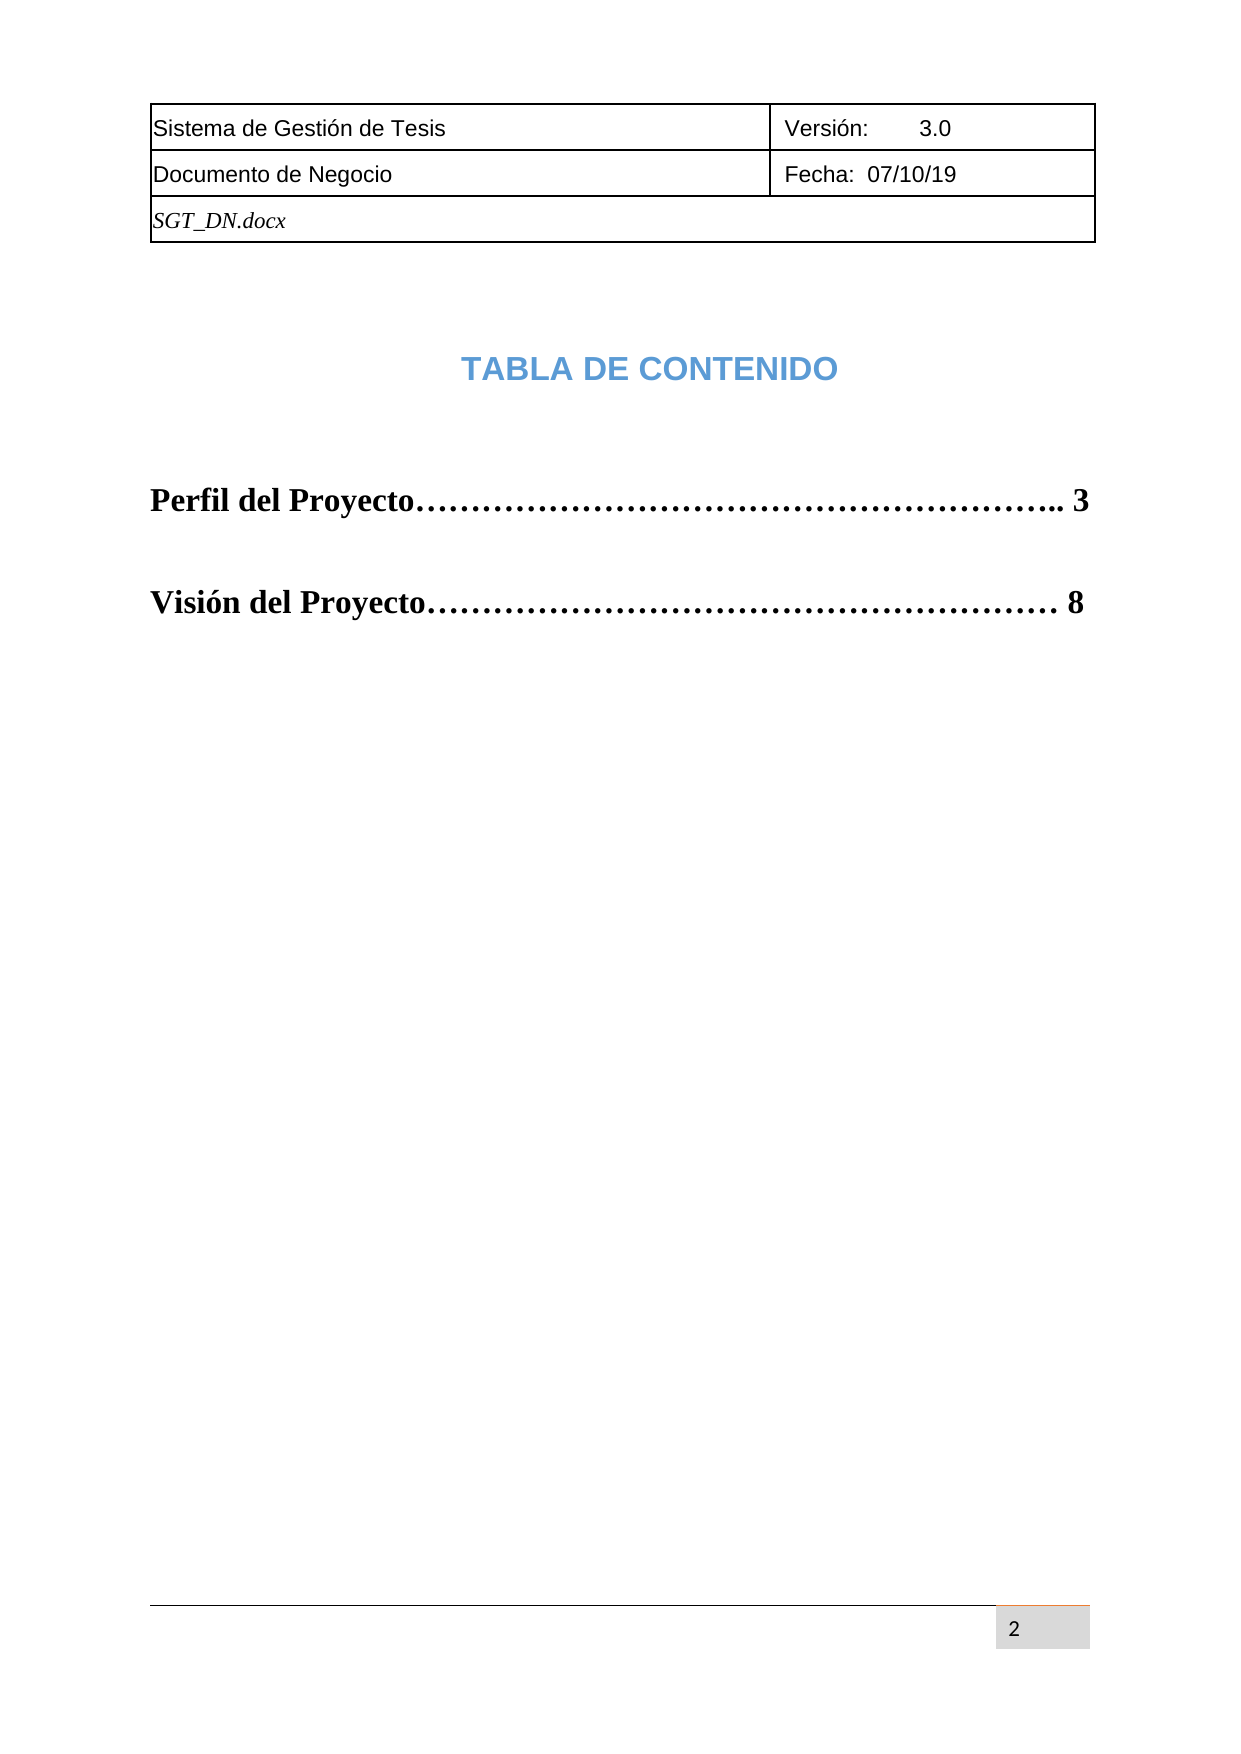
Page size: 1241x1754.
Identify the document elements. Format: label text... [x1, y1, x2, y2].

text TABLA DE CONTENIDO [209, 349, 1090, 387]
text Perfil del Proyecto………………………………………………….. 3 [150, 481, 1090, 519]
text Visión del Proyecto………………………………………………… 8 [150, 582, 1090, 621]
